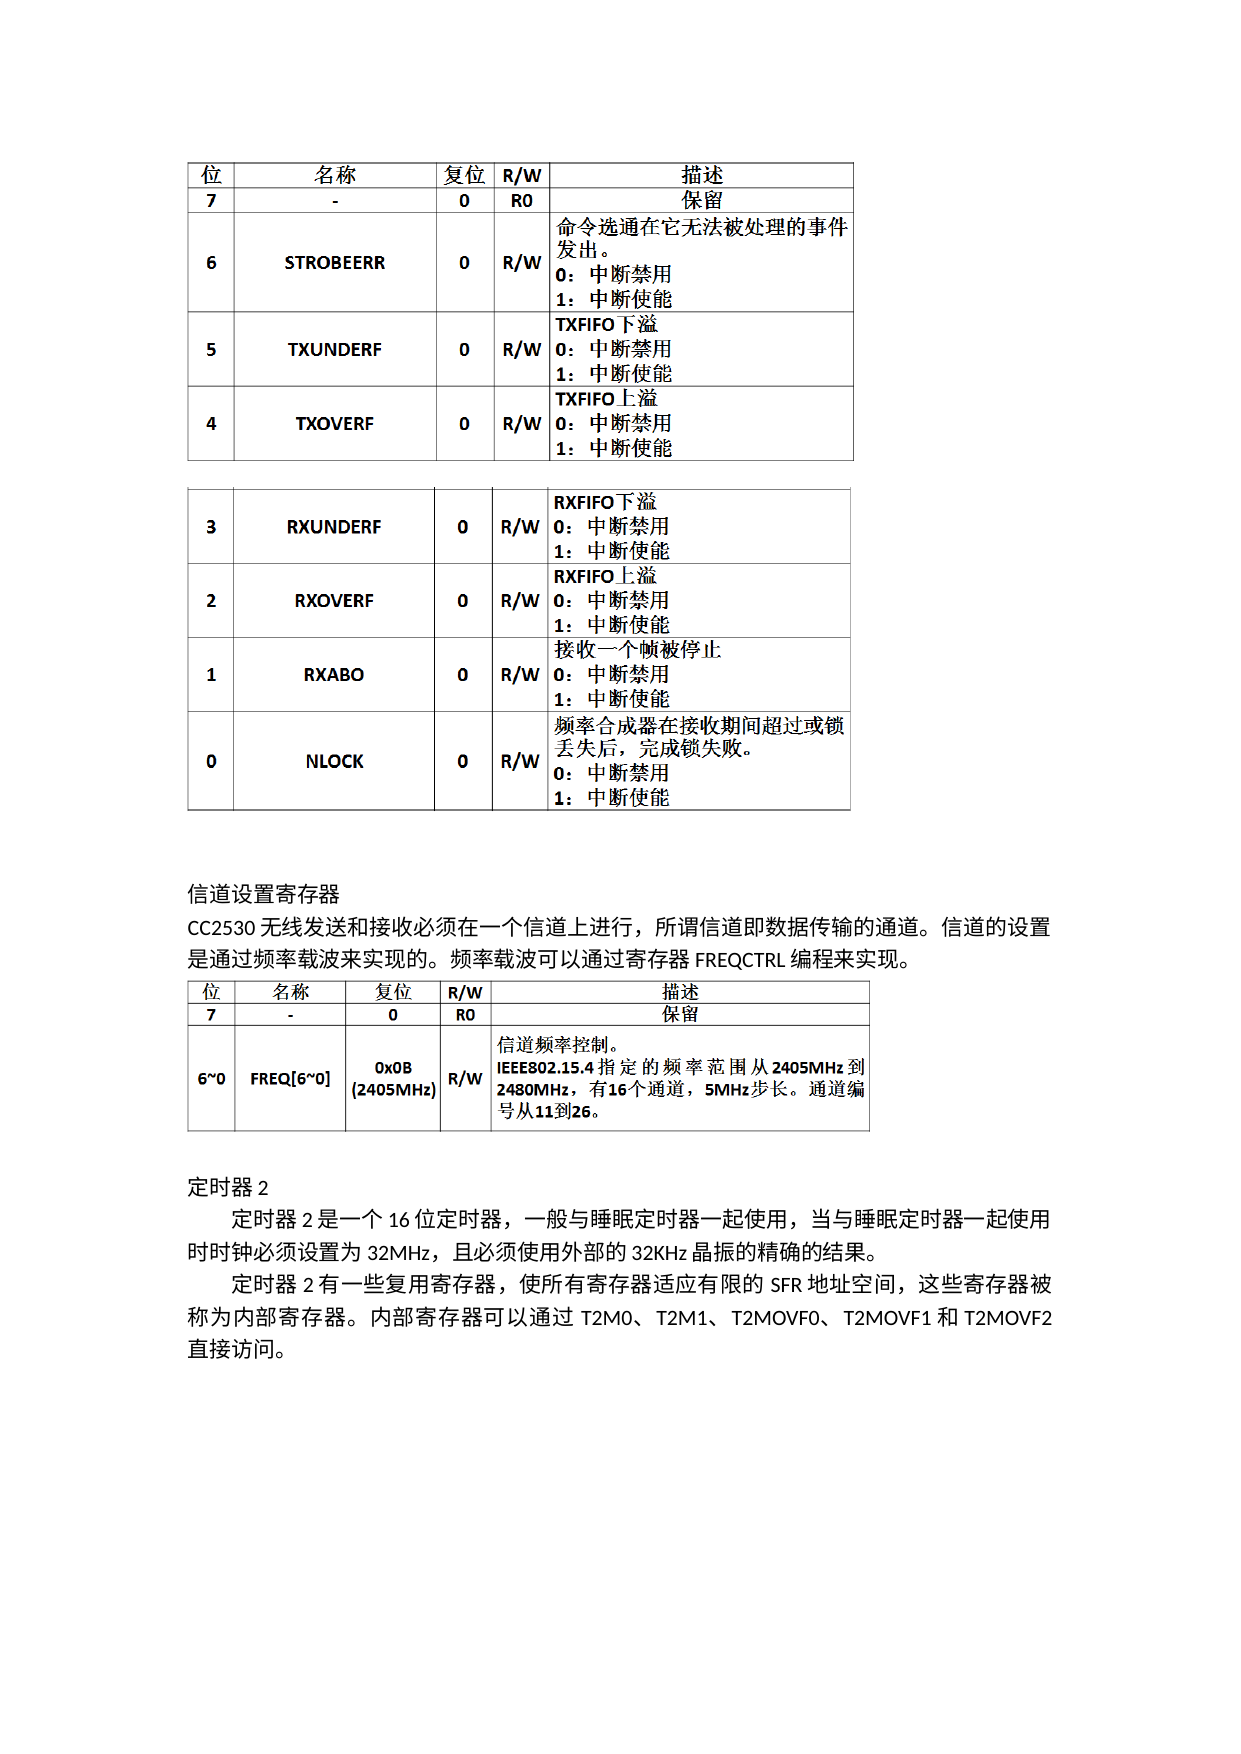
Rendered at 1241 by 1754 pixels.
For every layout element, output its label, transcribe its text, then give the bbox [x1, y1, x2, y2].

text CC2530无线发送和接收必须在一个信道上进行，所谓信道即数据传输的通道。信道的设置是通过频率载波来实现的。频率载波可以通过寄存器FREQCTRL编程来实现。 [187, 909, 1053, 974]
picture [187, 162, 855, 461]
text 定时器2 [187, 1169, 1053, 1202]
text 信道设置寄存器 [187, 877, 1053, 909]
picture [187, 974, 870, 1137]
text 定时器2有一些复用寄存器，使所有寄存器适应有限的SFR地址空间，这些寄存器被称为内部寄存器。内部寄存器可以通过T2M0、T2M1、T2MOVF0、T2MOVF1和T2MOVF2直接访问。 [187, 1267, 1053, 1364]
picture [187, 487, 854, 812]
text 定时器2是一个16位定时器，一般与睡眠定时器一起使用，当与睡眠定时器一起使用时时钟必须设置为32MHz，且必须使用外部的32KHz晶振的精确的结果。 [187, 1202, 1053, 1267]
